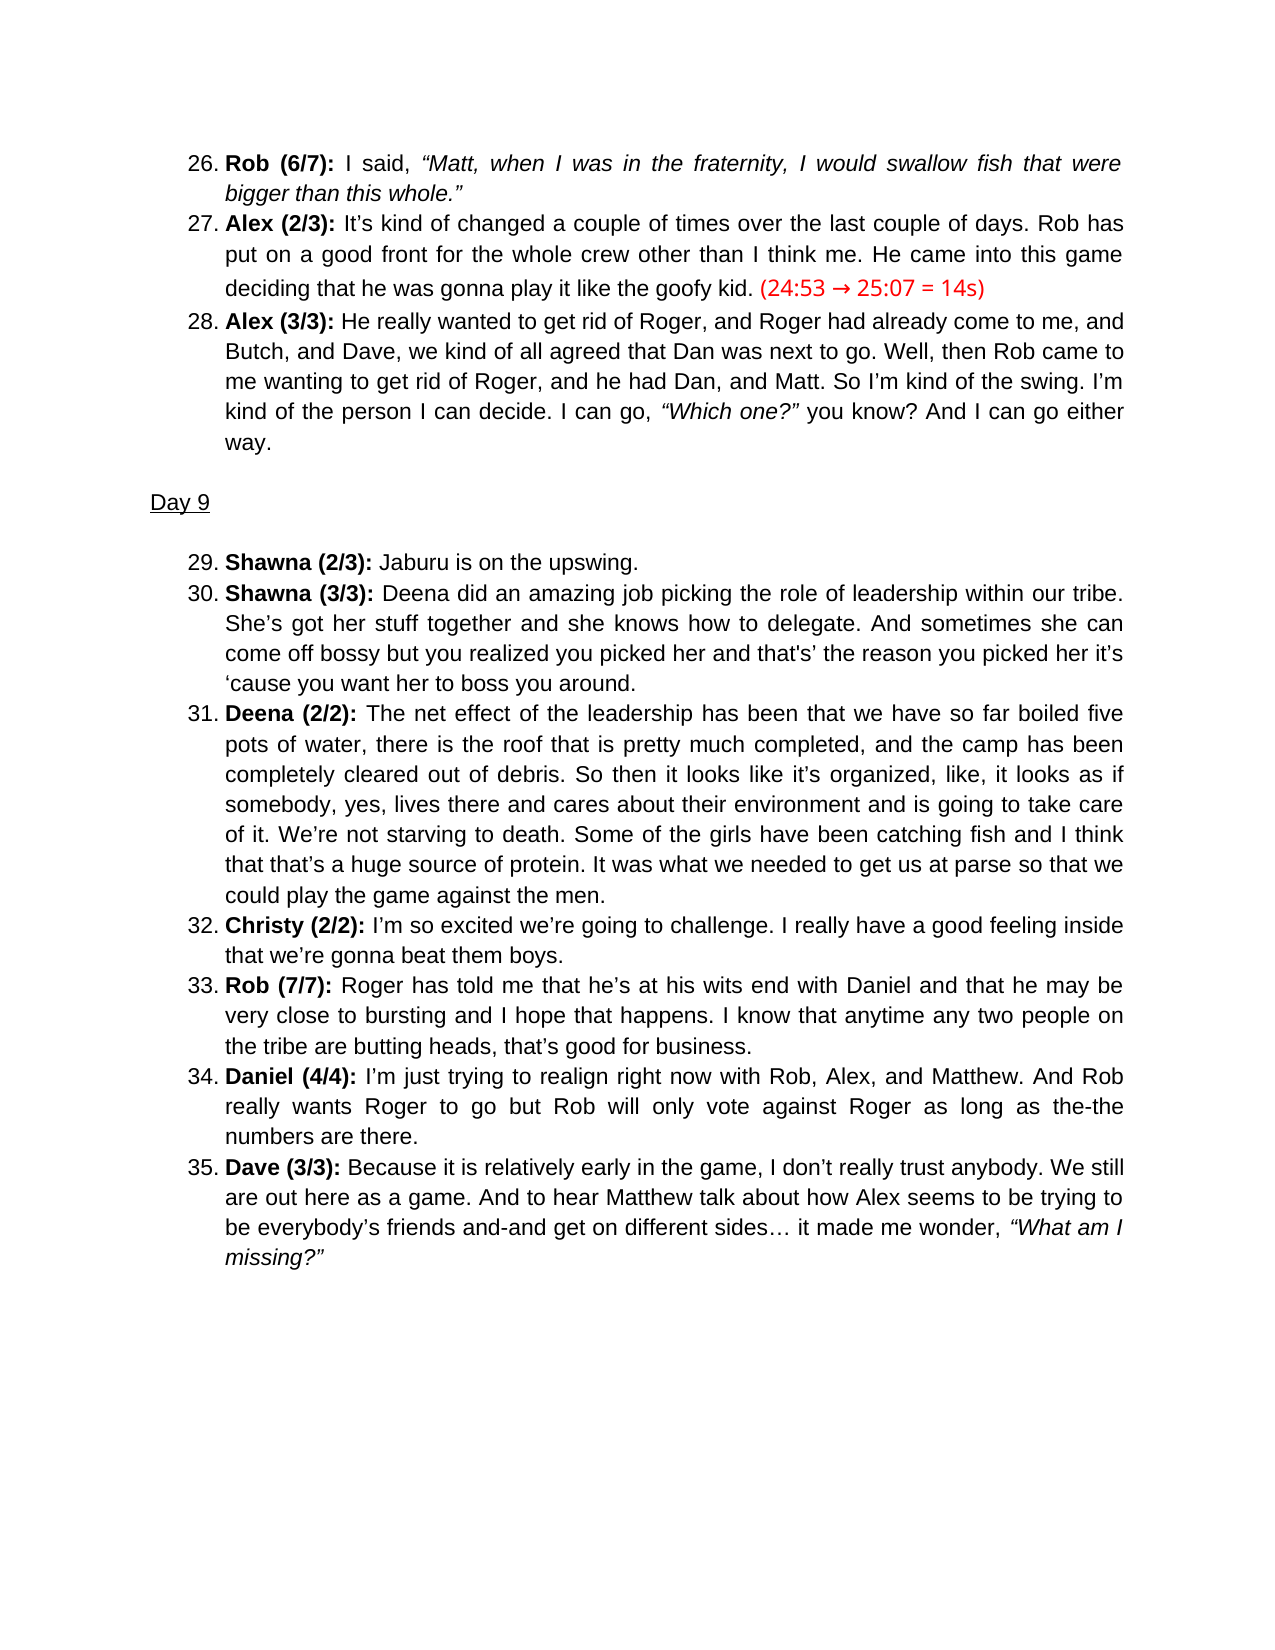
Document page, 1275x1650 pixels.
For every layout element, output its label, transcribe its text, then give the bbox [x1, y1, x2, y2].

list Alex (2/3): It’s kind of changed a couple of times over the last couple of days. Rob has put on a good front for the whole crew other than I think me. He came into this game deciding that he was gonna play it like the goofy kid. (24:53 → 25:07 = 14s) [187, 210, 1125, 303]
list Shawna (3/3): Deena did an amazing job picking the role of leadership within our tribe. She’s got her stuff together and she knows how to delegate. And sometimes she can come off bossy but you realized you picked her and that's’ the reason you picked her it’s ‘cause you want her to boss you around. [187, 579, 1125, 696]
list Deena (2/2): The net effect of the leadership has been that we have so far boiled five pots of water, there is the roof that is pretty much completed, and the camp has been completely cleared out of debris. So then it looks like it’s organized, like, it looks as if somebody, yes, lives there and cares about their environment and is going to take care of it. We’re not starving to death. Some of the girls have been catching fish and I think that that’s a huge source of protein. It was what we needed to get us at parse so that we could play the game against the men. [187, 700, 1125, 908]
list Christy (2/2): I’m so excited we’re going to challenge. I really have a good feeling inside that we’re gonna beat them boys. [187, 912, 1125, 968]
list Rob (6/7): I said, “Matt, when I was in the fraternity, I would swallow fish that were bigger than this whole.” [187, 150, 1125, 207]
list Dave (3/3): Because it is relatively early in the game, I don’t really trust anybody. We still are out here as a game. And to hear Matthew talk about how Alex seems to be trying to be everybody’s friends and-and get on different sides… it made me wonder, “What am I missing?” [187, 1153, 1125, 1270]
list Alex (3/3): He really wanted to get rid of Roger, and Roger had already come to me, and Butch, and Dave, we kind of all agreed that Dan was next to go. Well, then Rob came to me wanting to get rid of Roger, and he had Dan, and Matt. So I’m kind of the swing. I’m kind of the person I can decide. I can go, “Which one?” you know? And I can go either way. [187, 308, 1125, 455]
list Shawna (2/3): Jaburu is on the upswing. [187, 549, 1125, 576]
list Daniel (4/4): I’m just trying to realign right now with Rob, Alex, and Matthew. And Rob really wants Roger to go but Rob will only vote against Roger as long as the-the numbers are there. [187, 1063, 1125, 1149]
text Day 9 [150, 489, 1125, 515]
list Rob (7/7): Roger has told me that he’s at his wits end with Daniel and that he may be very close to bursting and I hope that happens. I know that anytime any two people on the tribe are butting heads, that’s good for business. [187, 972, 1125, 1059]
